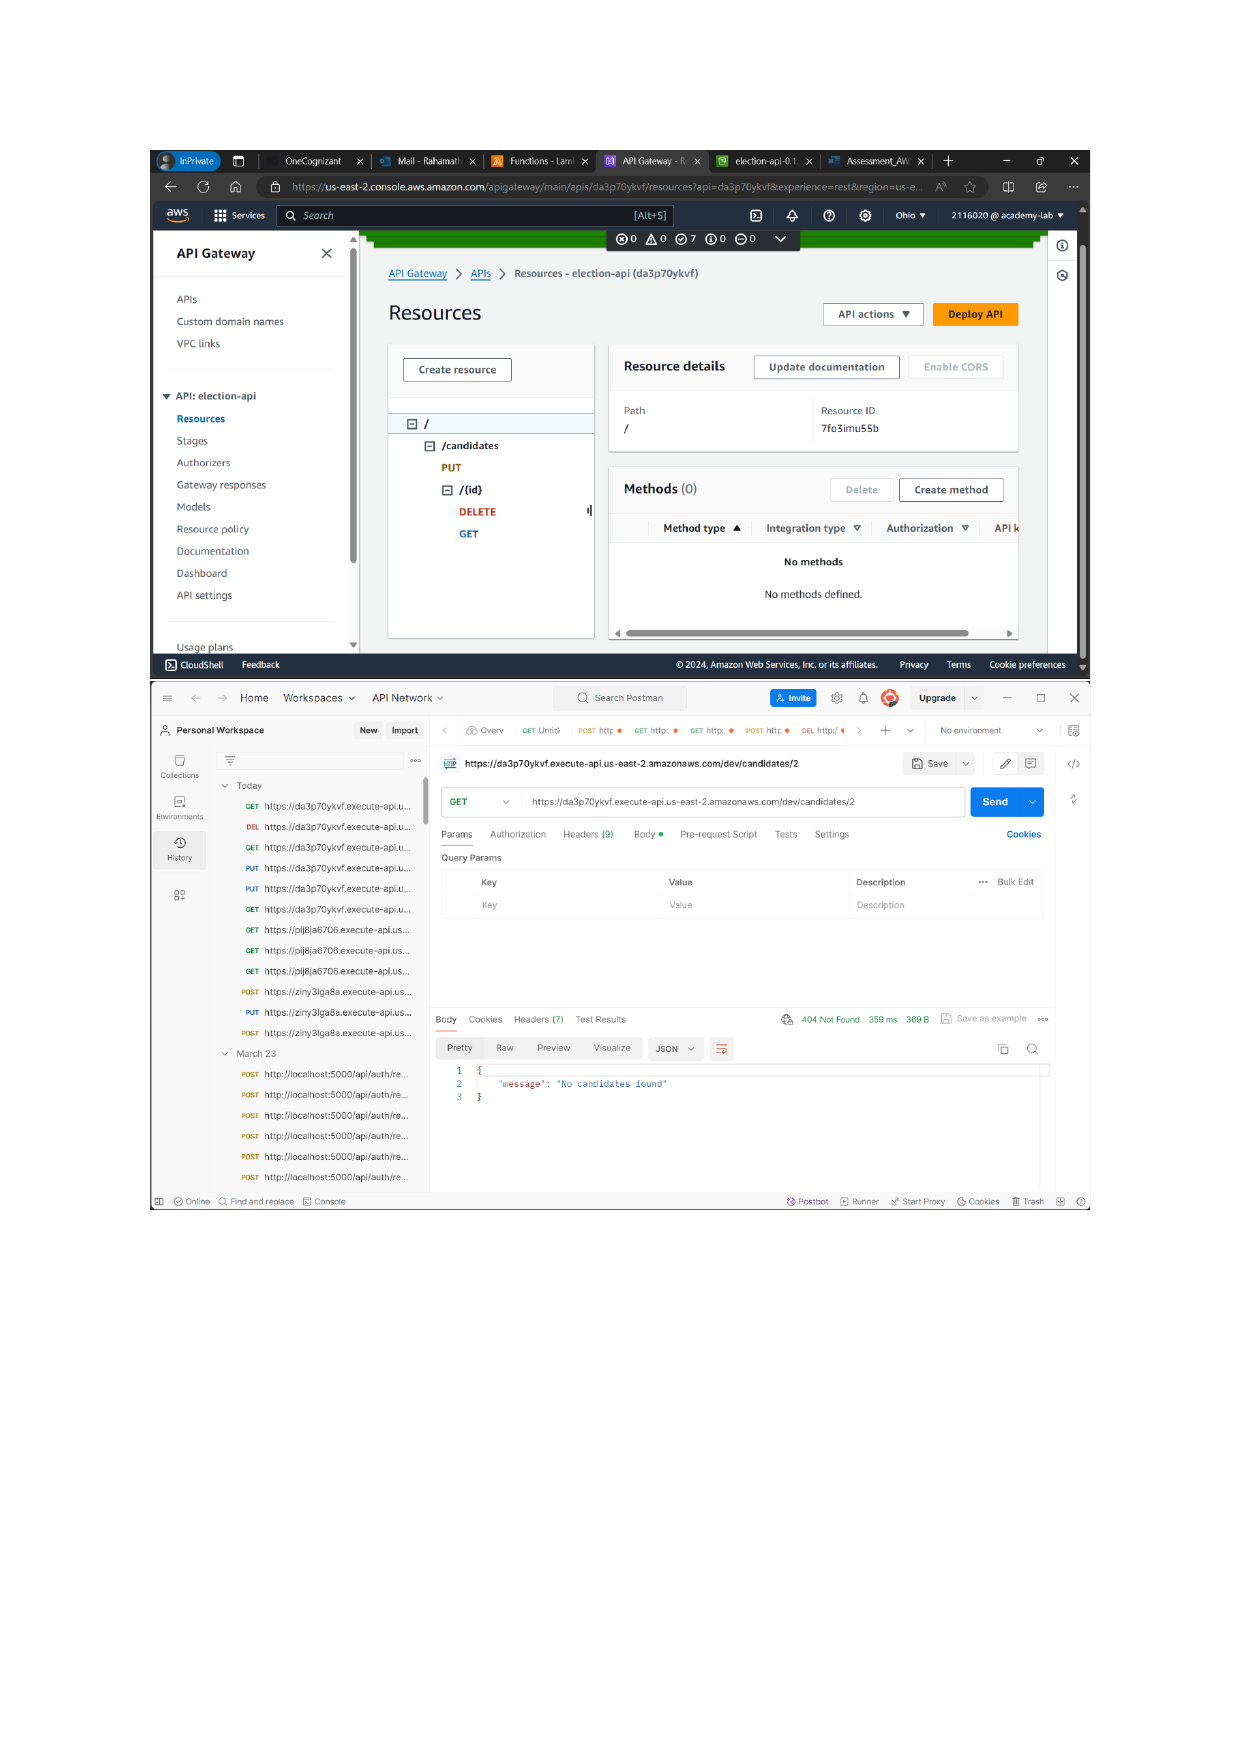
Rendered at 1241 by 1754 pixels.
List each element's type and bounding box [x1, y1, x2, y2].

picture [150, 150, 1091, 679]
picture [150, 681, 1091, 1210]
